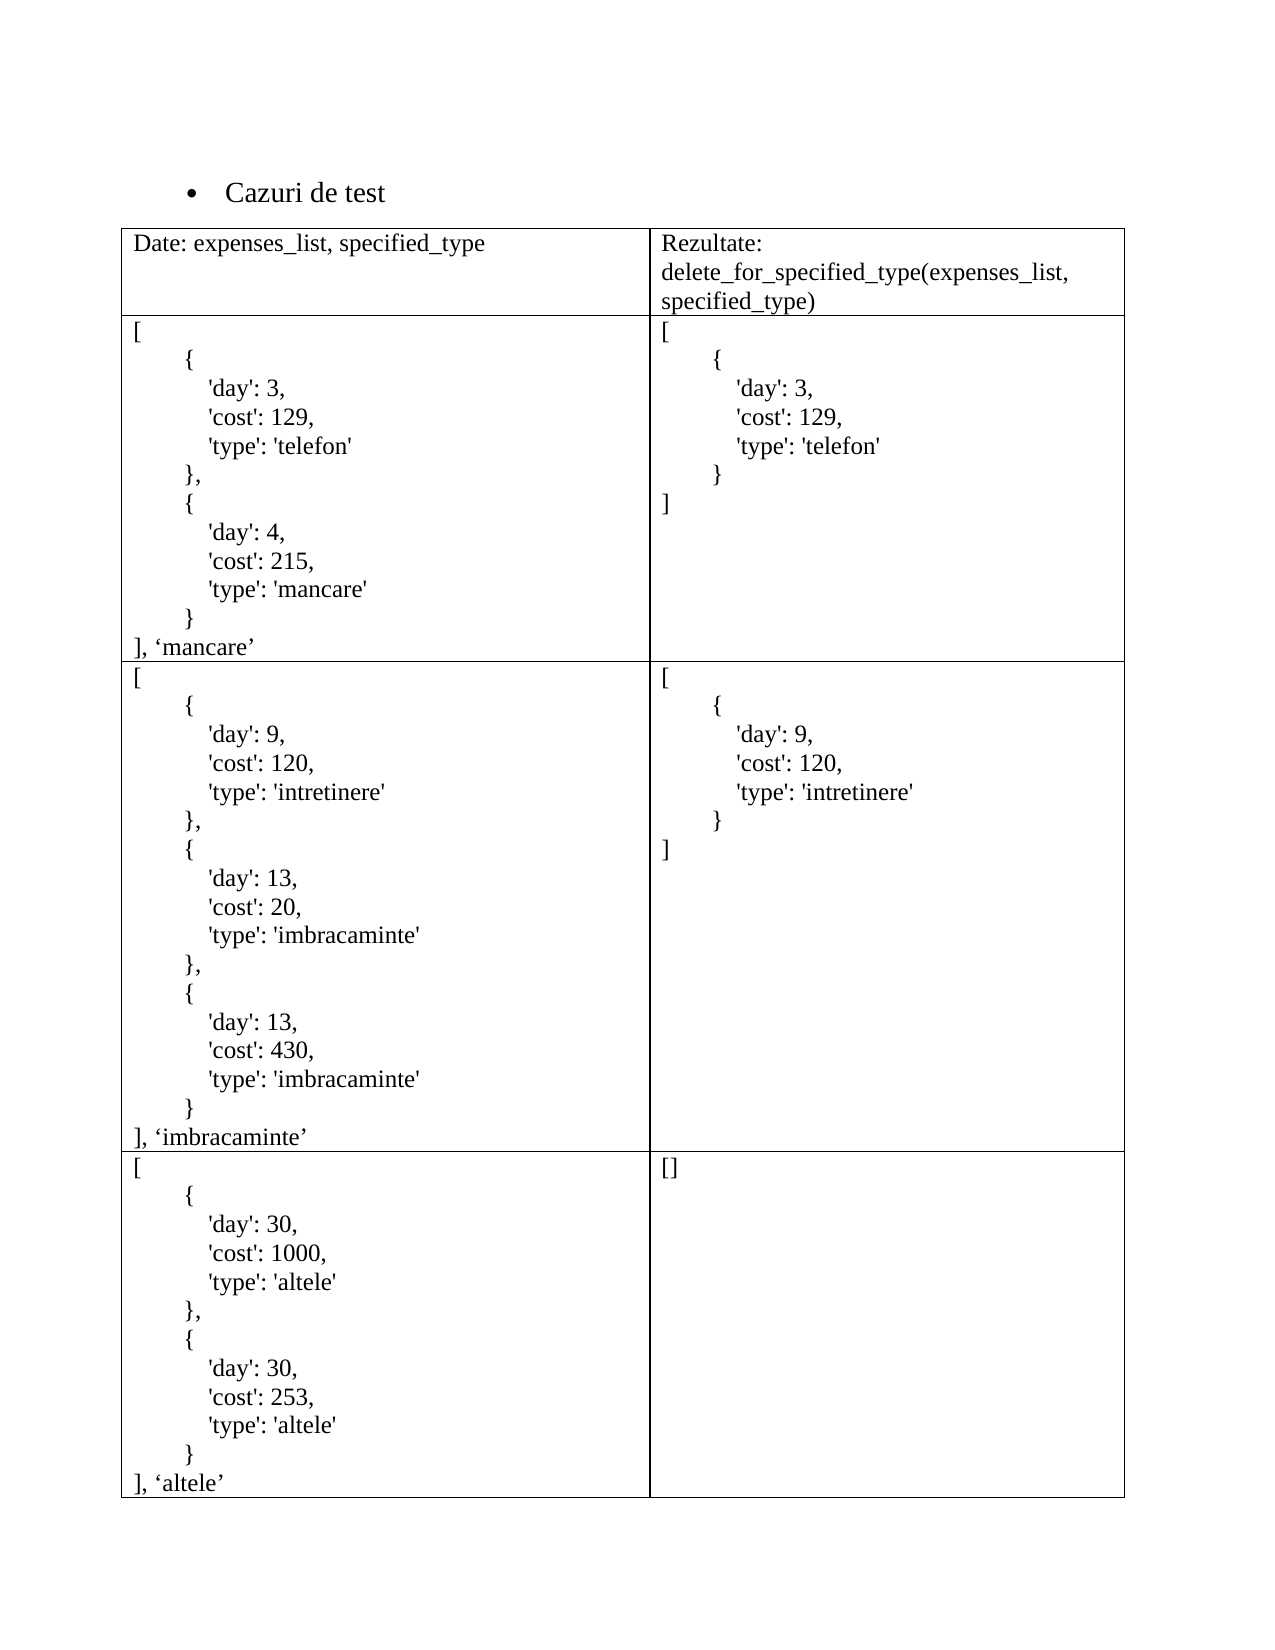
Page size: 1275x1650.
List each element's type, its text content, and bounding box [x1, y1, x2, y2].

table_header Date: expenses_list, specified_type [122, 229, 649, 315]
table_cell [] [651, 1152, 1124, 1497]
table_cell [ { 'day': 3, 'cost': 129, 'type': 'telefon' }, { 'day': 4, 'cost': 215, 'type': 'mancare' } ], ‘mancare’ [122, 316, 649, 661]
table_cell [ { 'day': 3, 'cost': 129, 'type': 'telefon' } ] [651, 316, 1124, 661]
table_cell [ { 'day': 30, 'cost': 1000, 'type': 'altele' }, { 'day': 30, 'cost': 253, 'type': 'altele' } ], ‘altele’ [122, 1152, 649, 1497]
list Cazuri de test [187, 175, 1125, 208]
table_cell [ { 'day': 9, 'cost': 120, 'type': 'intretinere' }, { 'day': 13, 'cost': 20, 'type': 'imbracaminte' }, { 'day': 13, 'cost': 430, 'type': 'imbracaminte' } ], ‘imbracaminte’ [122, 662, 649, 1151]
table_cell [ { 'day': 9, 'cost': 120, 'type': 'intretinere' } ] [651, 662, 1124, 1151]
table_header Rezultate: delete_for_specified_type(expenses_list, specified_type) [651, 229, 1124, 315]
